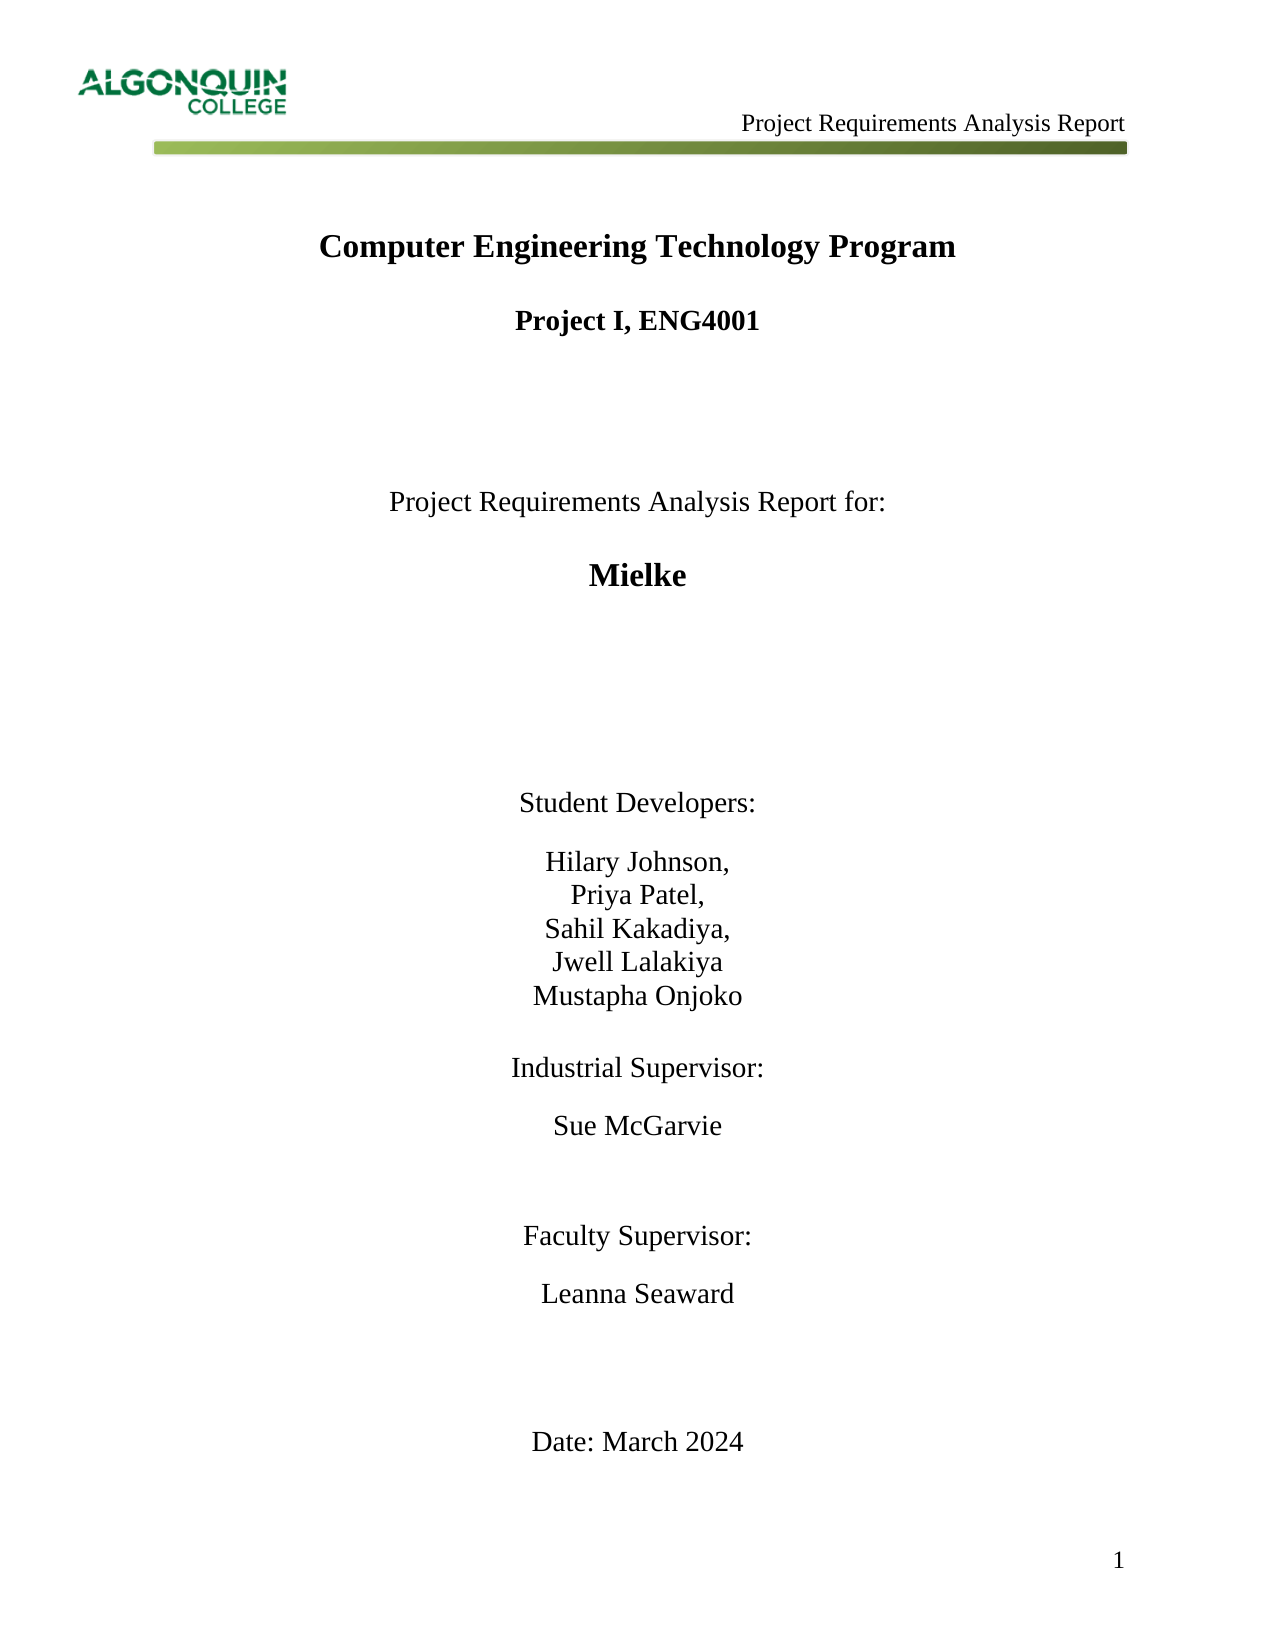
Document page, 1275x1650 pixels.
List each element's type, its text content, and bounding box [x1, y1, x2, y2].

text Industrial Supervisor: [150, 1050, 1125, 1083]
text Mustapha Onjoko [150, 978, 1125, 1011]
text Hilary Johnson, [150, 844, 1125, 877]
picture [66, 58, 298, 126]
text Project I, ENG4001 [150, 303, 1125, 336]
text Project Requirements Analysis Report for: [150, 484, 1125, 518]
text Jwell Lalakiya [150, 944, 1125, 978]
text Priya Patel, [150, 877, 1125, 911]
text Date: March 2024 [150, 1424, 1125, 1457]
text Sahil Kakadiya, [150, 911, 1125, 944]
text Computer Engineering Technology Program [150, 226, 1125, 264]
text Faculty Supervisor: [150, 1218, 1125, 1251]
text Mielke [150, 555, 1125, 593]
text Student Developers: [150, 785, 1125, 819]
text Leanna Seaward [150, 1276, 1125, 1310]
text Sue McGarvie [150, 1108, 1125, 1142]
